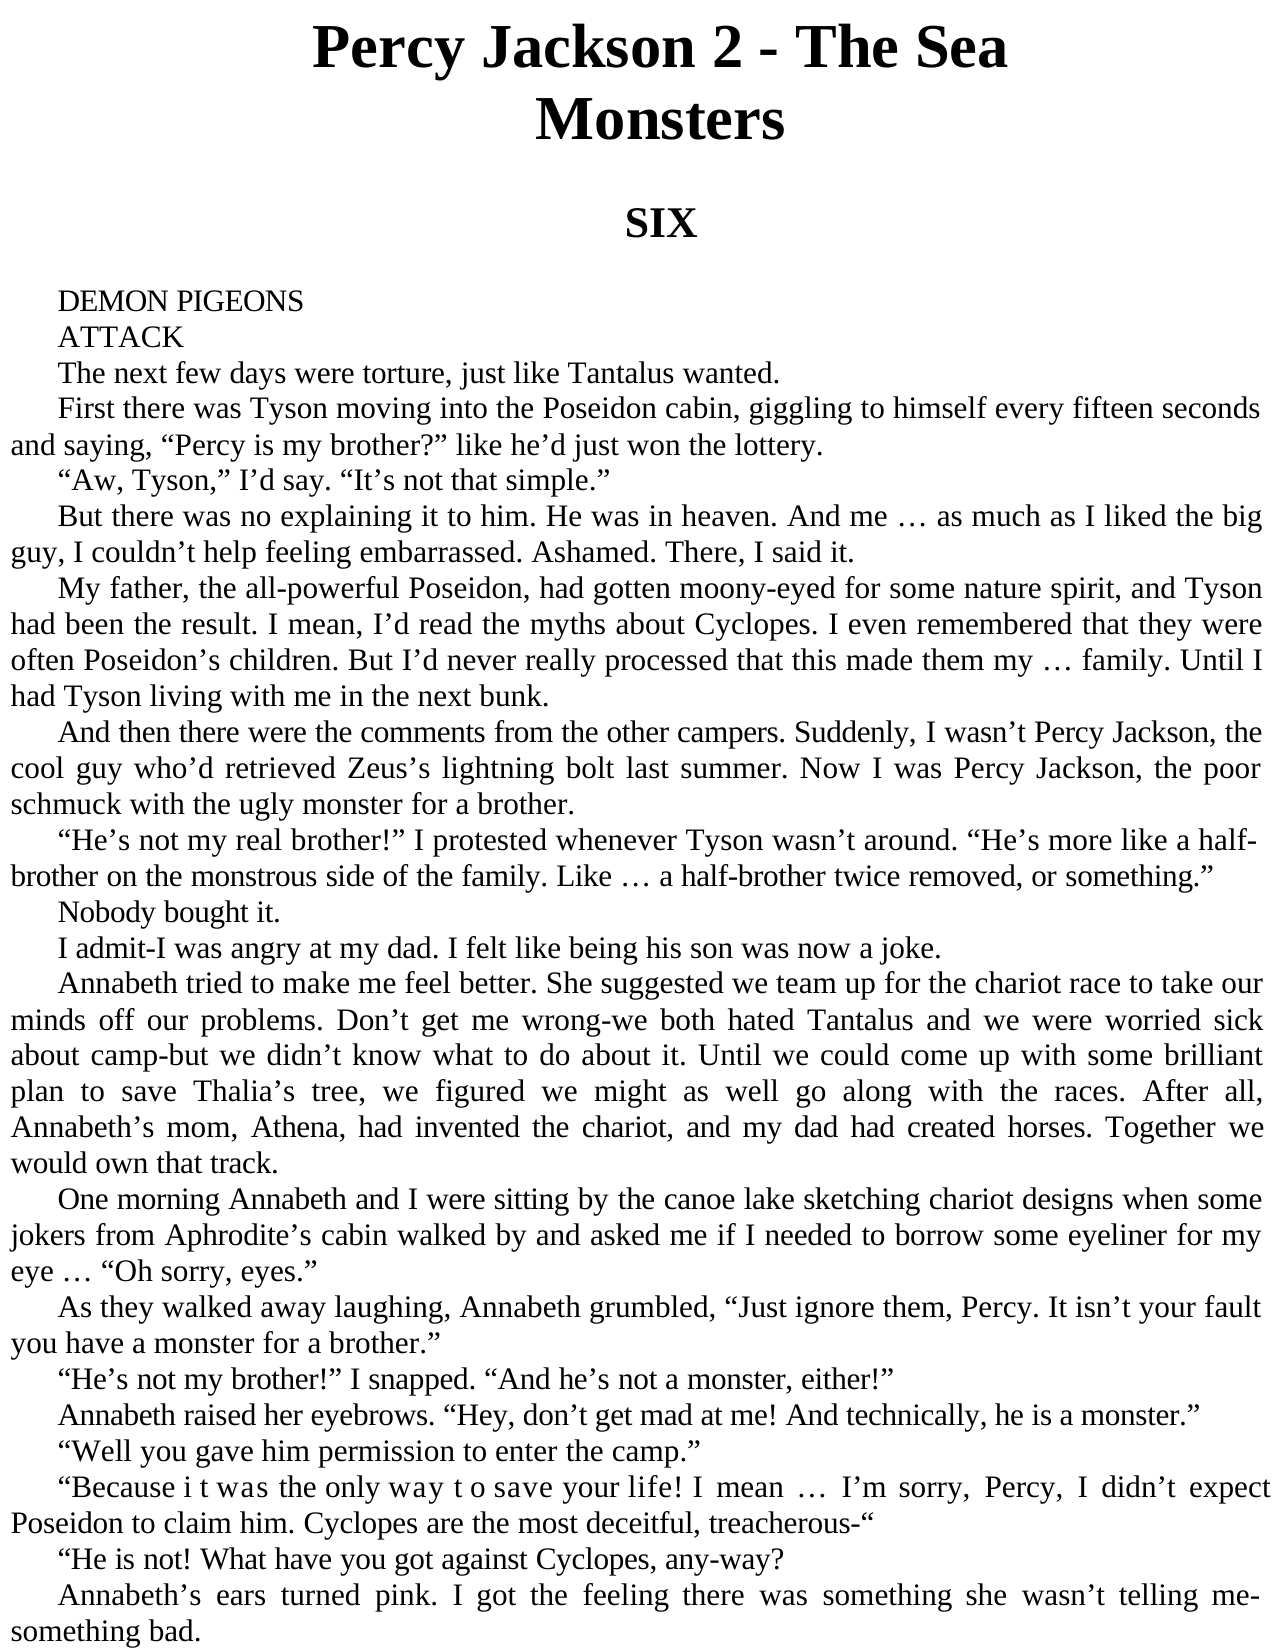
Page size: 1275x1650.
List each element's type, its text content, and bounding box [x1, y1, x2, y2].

text And then there were the comments from the other campers. Suddenly, I wasn’t Percy Jackson, the cool guy who’d retrieved Zeus’s lightning bolt last summer. Now I was Percy Jackson, the poor schmuck with the ugly monster for a brother. [10, 713, 1263, 821]
subtitle SIX [181, 197, 1141, 247]
text But there was no explaining it to him. He was in heaven. And me … as much as I liked the big guy, I couldn’t help feeling embarrassed. Ashamed. There, I said it. [10, 498, 1265, 569]
text Annabeth’s ears turned pink. I got the feeling there was something she wasn’t telling me- something bad. [10, 1576, 1275, 1648]
text “He is not! What have you got against Cyclopes, any-way? [57, 1540, 1275, 1576]
text I admit-I was angry at my dad. I felt like being his son was now a joke. [57, 929, 1275, 965]
text My father, the all-powerful Poseidon, had gotten moony-eyed for some nature spirit, and Tyson had been the result. I mean, I’d read the myths about Cyclopes. I even remembered that they were often Poseidon’s children. But I’d never really processed that this made them my … family. Until I had Tyson living with me in the next bunk. [10, 569, 1265, 713]
text Nobody bought it. [57, 893, 1275, 929]
text As they walked away laughing, Annabeth grumbled, “Just ignore them, Percy. It isn’t your fault you have a monster for a brother.” [10, 1288, 1263, 1360]
text “Because i t was the only way t o save your life! I mean … I’m sorry, Percy, I didn’t expect Poseidon to claim him. Cyclopes are the most deceitful, treacherous-“ [10, 1468, 1275, 1540]
text Annabeth raised her eyebrows. “Hey, don’t get mad at me! And technically, he is a monster.” “Well you gave him permission to enter the camp.” [57, 1396, 1201, 1468]
text One morning Annabeth and I were sitting by the canoe lake sketching chariot designs when some jokers from Aphrodite’s cabin walked by and asked me if I needed to borrow some eyeliner for my eye … “Oh sorry, eyes.” [10, 1180, 1263, 1288]
text “He’s not my brother!” I snapped. “And he’s not a monster, either!” [57, 1360, 1275, 1396]
text “Aw, Tyson,” I’d say. “It’s not that simple.” [57, 462, 1275, 498]
text First there was Tyson moving into the Poseidon cabin, giggling to himself every fifteen seconds and saying, “Percy is my brother?” like he’d just won the lottery. [10, 390, 1263, 462]
text Annabeth tried to make me feel better. She suggested we team up for the chariot race to take our minds off our problems. Don’t get me wrong-we both hated Tantalus and we were worried sick about camp-but we didn’t know what to do about it. Until we could come up with some brilliant plan to save Thalia’s tree, we figured we might as well go along with the races. After all, Annabeth’s mom, Athena, had invented the chariot, and my dad had created horses. Together we would own that track. [10, 965, 1265, 1180]
text DEMON PIGEONS ATTACK [57, 282, 305, 354]
text “He’s not my real brother!” I protested whenever Tyson wasn’t around. “He’s more like a half- brother on the monstrous side of the family. Like … a half-brother twice removed, or something.” [10, 821, 1259, 893]
subtitle Percy Jackson 2 - The Sea Monsters [181, 9, 1140, 153]
text The next few days were torture, just like Tantalus wanted. [57, 354, 1275, 390]
